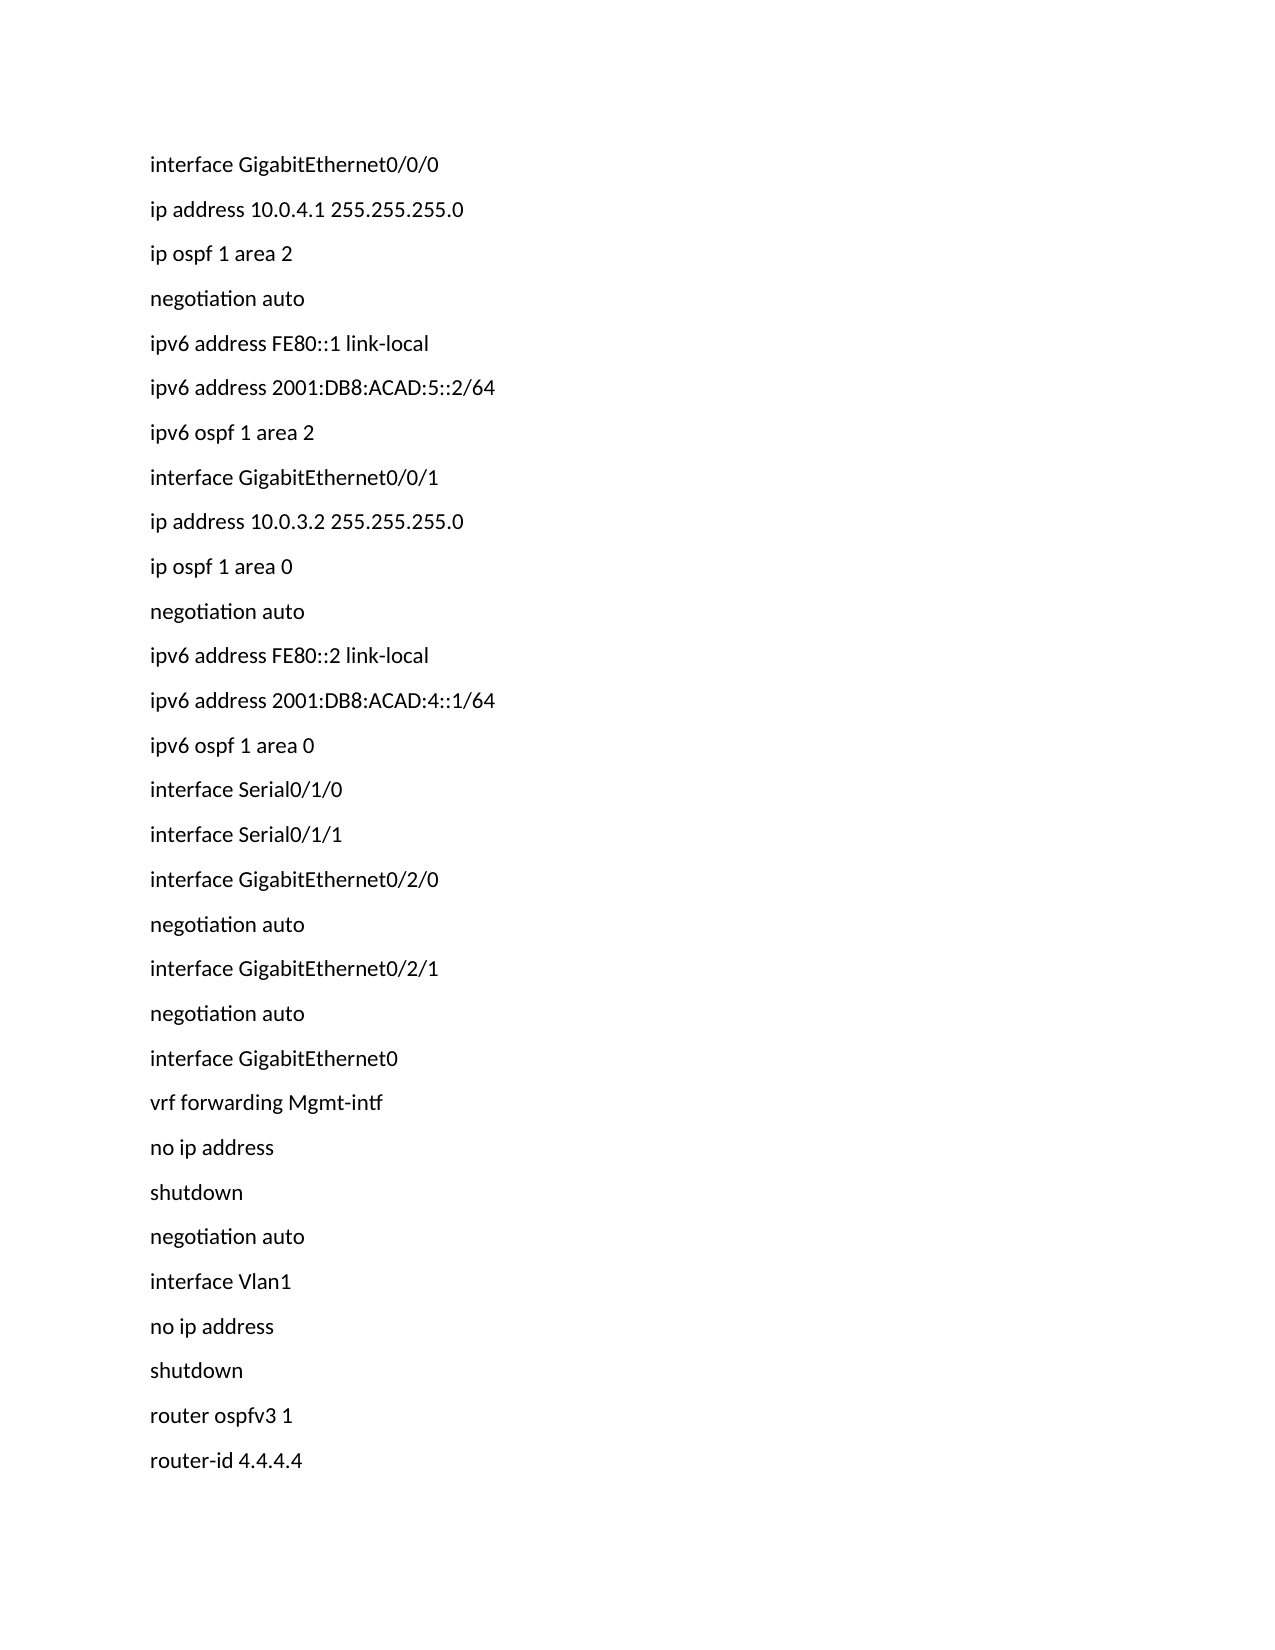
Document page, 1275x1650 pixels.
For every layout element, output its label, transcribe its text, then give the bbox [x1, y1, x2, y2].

text ipv6 address FE80::2 link-local [150, 642, 1125, 669]
text interface GigabitEthernet0/0/0 [150, 150, 1125, 178]
text router ospfv3 1 [150, 1401, 1125, 1429]
text ip ospf 1 area 2 [150, 239, 1125, 267]
text ipv6 address 2001:DB8:ACAD:5::2/64 [150, 373, 1125, 401]
text ip address 10.0.3.2 255.255.255.0 [150, 507, 1125, 536]
text no ip address [150, 1312, 1125, 1340]
text negotiation auto [150, 999, 1125, 1027]
text ip address 10.0.4.1 255.255.255.0 [150, 195, 1125, 223]
text negotiation auto [150, 1222, 1125, 1251]
text shutdown [150, 1357, 1125, 1384]
text interface Vlan1 [150, 1267, 1125, 1295]
text no ip address [150, 1133, 1125, 1161]
text ipv6 ospf 1 area 2 [150, 418, 1125, 446]
text interface GigabitEthernet0 [150, 1044, 1125, 1072]
text router-id 4.4.4.4 [150, 1446, 1125, 1474]
text negotiation auto [150, 284, 1125, 312]
text vrf forwarding Mgmt-intf [150, 1088, 1125, 1116]
text interface GigabitEthernet0/0/1 [150, 463, 1125, 491]
text interface GigabitEthernet0/2/0 [150, 865, 1125, 893]
text shutdown [150, 1178, 1125, 1206]
text interface GigabitEthernet0/2/1 [150, 954, 1125, 982]
text negotiation auto [150, 597, 1125, 625]
text negotiation auto [150, 910, 1125, 938]
text ip ospf 1 area 0 [150, 552, 1125, 580]
text interface Serial0/1/0 [150, 776, 1125, 804]
text ipv6 ospf 1 area 0 [150, 731, 1125, 759]
text ipv6 address 2001:DB8:ACAD:4::1/64 [150, 686, 1125, 714]
text interface Serial0/1/1 [150, 820, 1125, 848]
text ipv6 address FE80::1 link-local [150, 329, 1125, 357]
